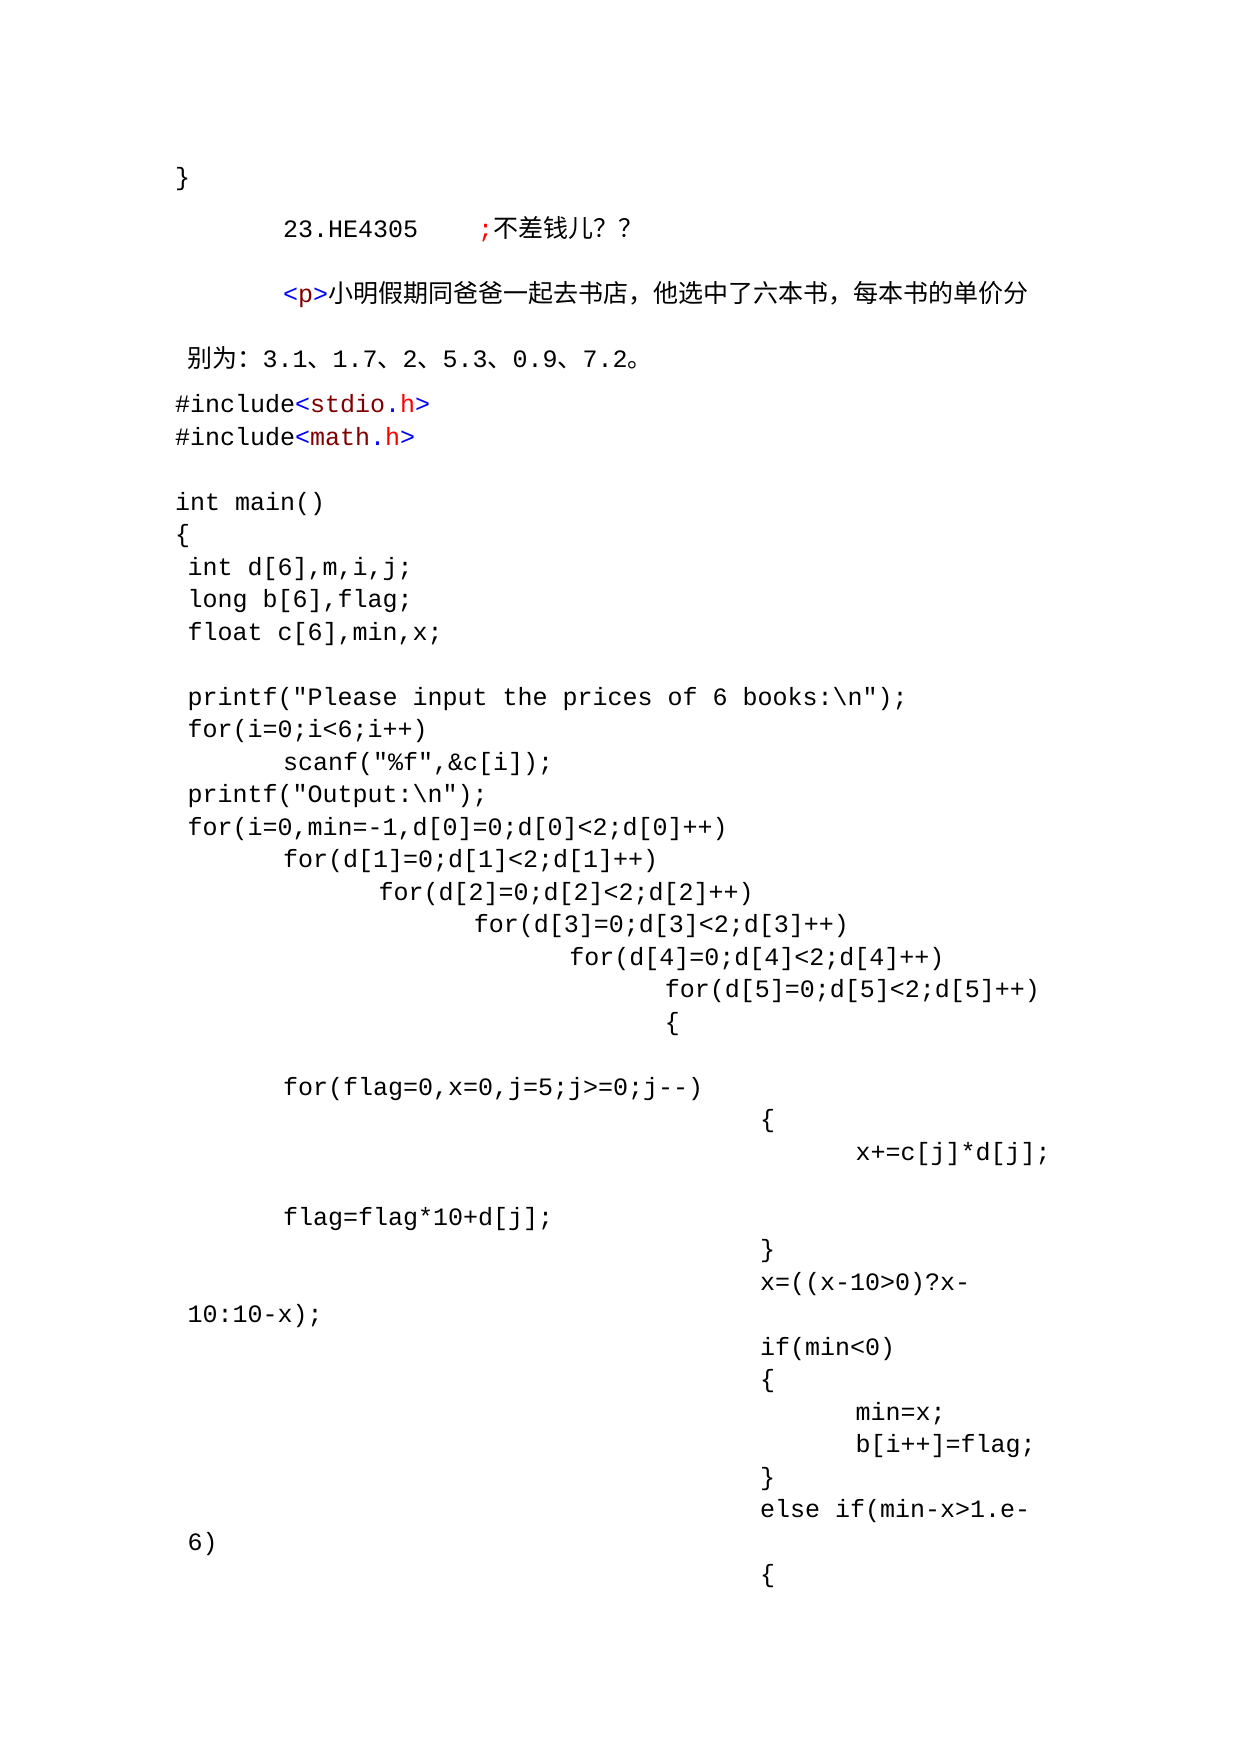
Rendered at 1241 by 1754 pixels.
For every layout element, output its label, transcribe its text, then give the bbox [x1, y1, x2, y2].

text for(i=0;i<6;i++) [175, 714, 1053, 747]
text printf("Please input the prices of 6 books:\n"); [175, 682, 1053, 714]
text { [175, 519, 1053, 552]
text long b[6],flag; [175, 584, 1053, 617]
text } [175, 1234, 1053, 1267]
text flag=flag*10+d[j]; [175, 1169, 1053, 1234]
text x+=c[j]*d[j]; [175, 1137, 1053, 1169]
text } [175, 1462, 1053, 1494]
text x=((x-10>0)?x-10:10-x); [175, 1267, 1053, 1332]
text scanf("%f",&c[i]); [175, 747, 1053, 779]
text printf("Output:\n"); [175, 779, 1053, 812]
text #include<stdio.h> [175, 389, 1053, 422]
text float c[6],min,x; [175, 617, 1053, 649]
text 23.HE4305 ;不差钱儿？？ [175, 194, 1053, 259]
text { [175, 1104, 1053, 1137]
text } [175, 162, 1053, 194]
text min=x; [175, 1397, 1053, 1429]
text int d[6],m,i,j; [175, 552, 1053, 584]
text #include<math.h> [175, 422, 1053, 454]
text b[i++]=flag; [175, 1429, 1053, 1462]
text for(d[1]=0;d[1]<2;d[1]++) [175, 844, 1053, 877]
text { [175, 1364, 1053, 1397]
text for(flag=0,x=0,j=5;j>=0;j--) [175, 1039, 1053, 1104]
text for(i=0,min=-1,d[0]=0;d[0]<2;d[0]++) [175, 812, 1053, 844]
text <p>小明假期同爸爸一起去书店，他选中了六本书，每本书的单价分别为：3.1、1.7、2、5.3、0.9、7.2。 [175, 259, 1053, 389]
text { [175, 1559, 1053, 1592]
text { [175, 1007, 1053, 1039]
text int main() [175, 487, 1053, 519]
text else if(min-x>1.e-6) [175, 1494, 1053, 1559]
text if(min<0) [175, 1332, 1053, 1364]
text for(d[5]=0;d[5]<2;d[5]++) [175, 974, 1053, 1007]
text for(d[2]=0;d[2]<2;d[2]++) [175, 877, 1053, 909]
text for(d[4]=0;d[4]<2;d[4]++) [175, 942, 1053, 974]
text for(d[3]=0;d[3]<2;d[3]++) [175, 909, 1053, 942]
